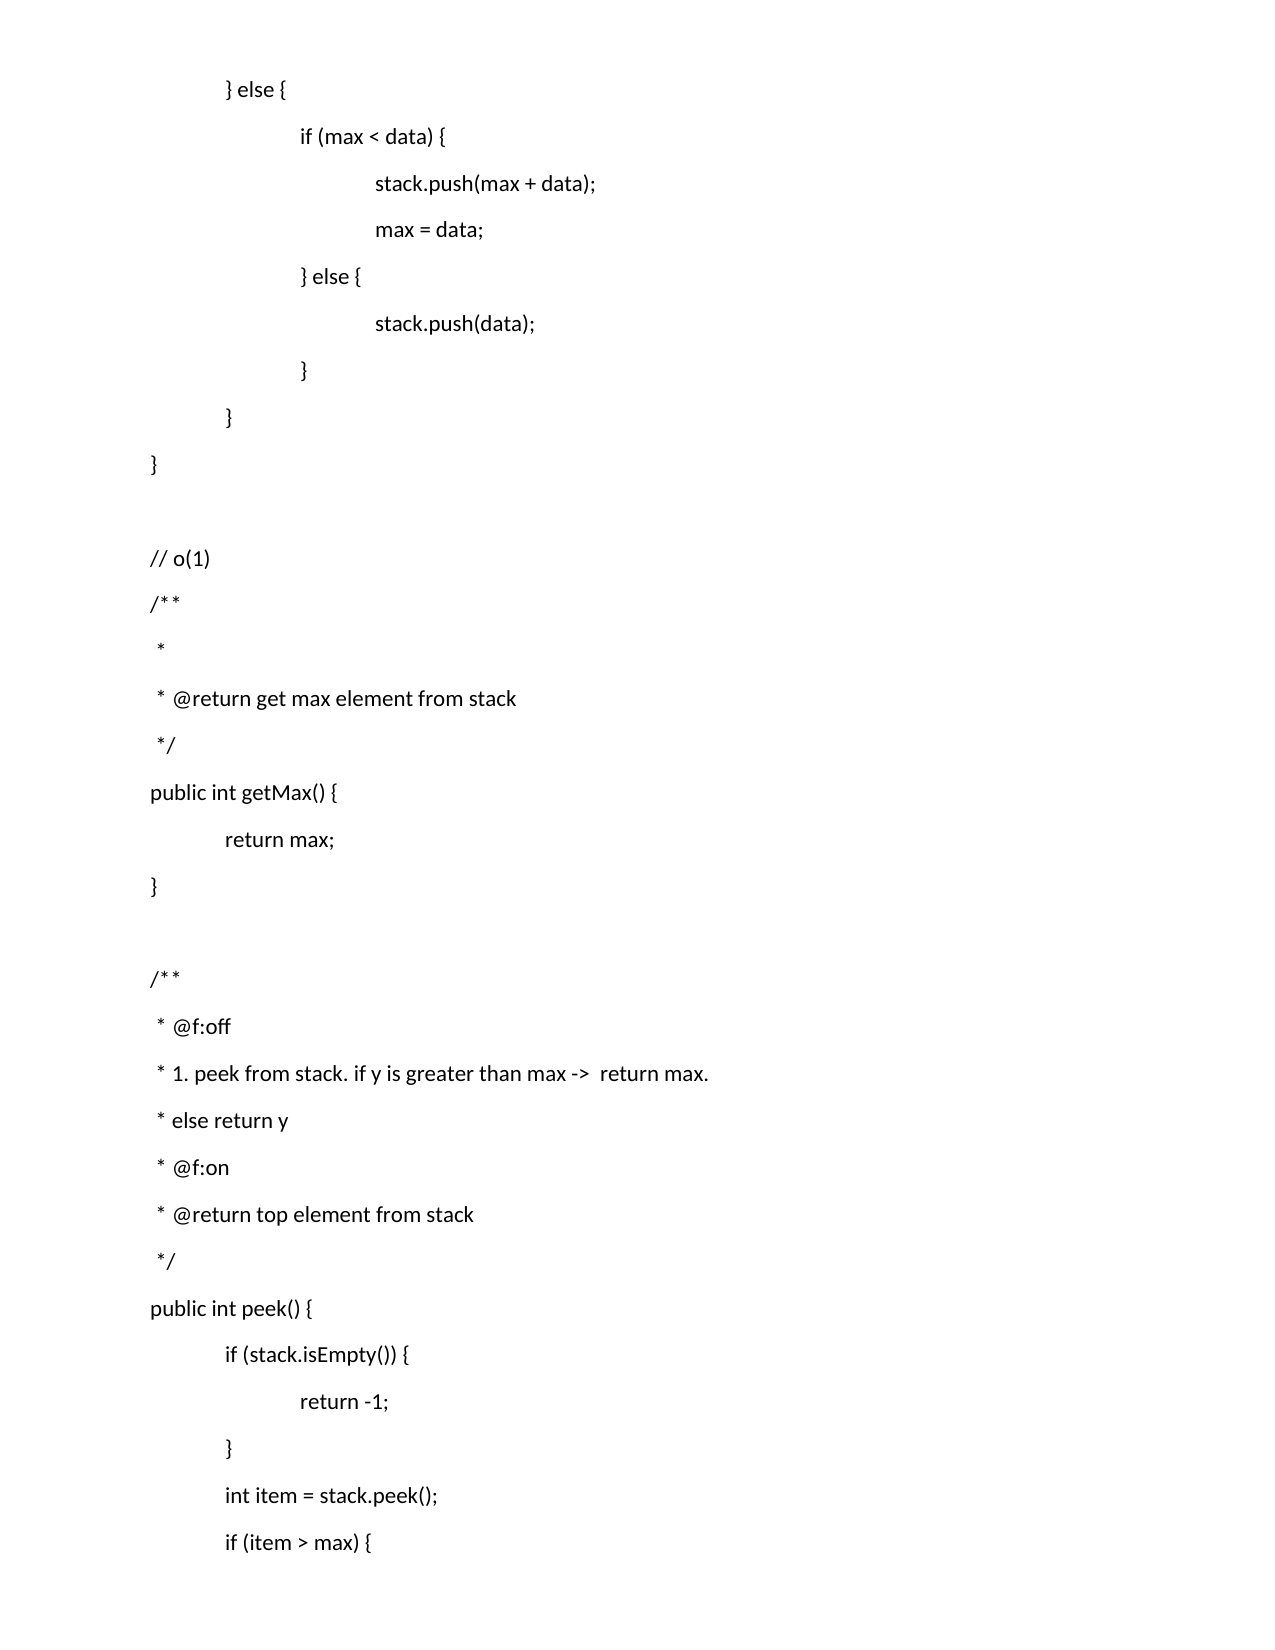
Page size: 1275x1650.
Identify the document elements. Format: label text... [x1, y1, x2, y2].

text max = data; [75, 216, 1200, 244]
text int item = stack.peek(); [75, 1481, 1200, 1509]
text } [75, 872, 1200, 900]
text // o(1) [75, 544, 1200, 572]
text * [75, 637, 1200, 666]
text * 1. peek from stack. if y is greater than max -> return max. [75, 1059, 1200, 1087]
text */ [75, 1247, 1200, 1275]
text * @return get max element from stack [75, 684, 1200, 712]
text public int peek() { [75, 1294, 1200, 1322]
text if (item > max) { [75, 1528, 1200, 1556]
text return max; [75, 825, 1200, 853]
text */ [75, 731, 1200, 759]
text } [75, 403, 1200, 431]
text * @f:off [75, 1012, 1200, 1041]
text stack.push(data); [75, 309, 1200, 337]
text public int getMax() { [75, 778, 1200, 806]
text if (max < data) { [75, 122, 1200, 150]
text } [75, 356, 1200, 384]
text * else return y [75, 1106, 1200, 1134]
text /** [75, 591, 1200, 619]
text } else { [75, 262, 1200, 291]
text /** [75, 966, 1200, 994]
text return -1; [75, 1387, 1200, 1416]
text * @return top element from stack [75, 1200, 1200, 1228]
text * @f:on [75, 1153, 1200, 1181]
text } else { [75, 75, 1200, 103]
text if (stack.isEmpty()) { [75, 1341, 1200, 1369]
text } [75, 450, 1200, 478]
text stack.push(max + data); [75, 169, 1200, 197]
text } [75, 1434, 1200, 1462]
